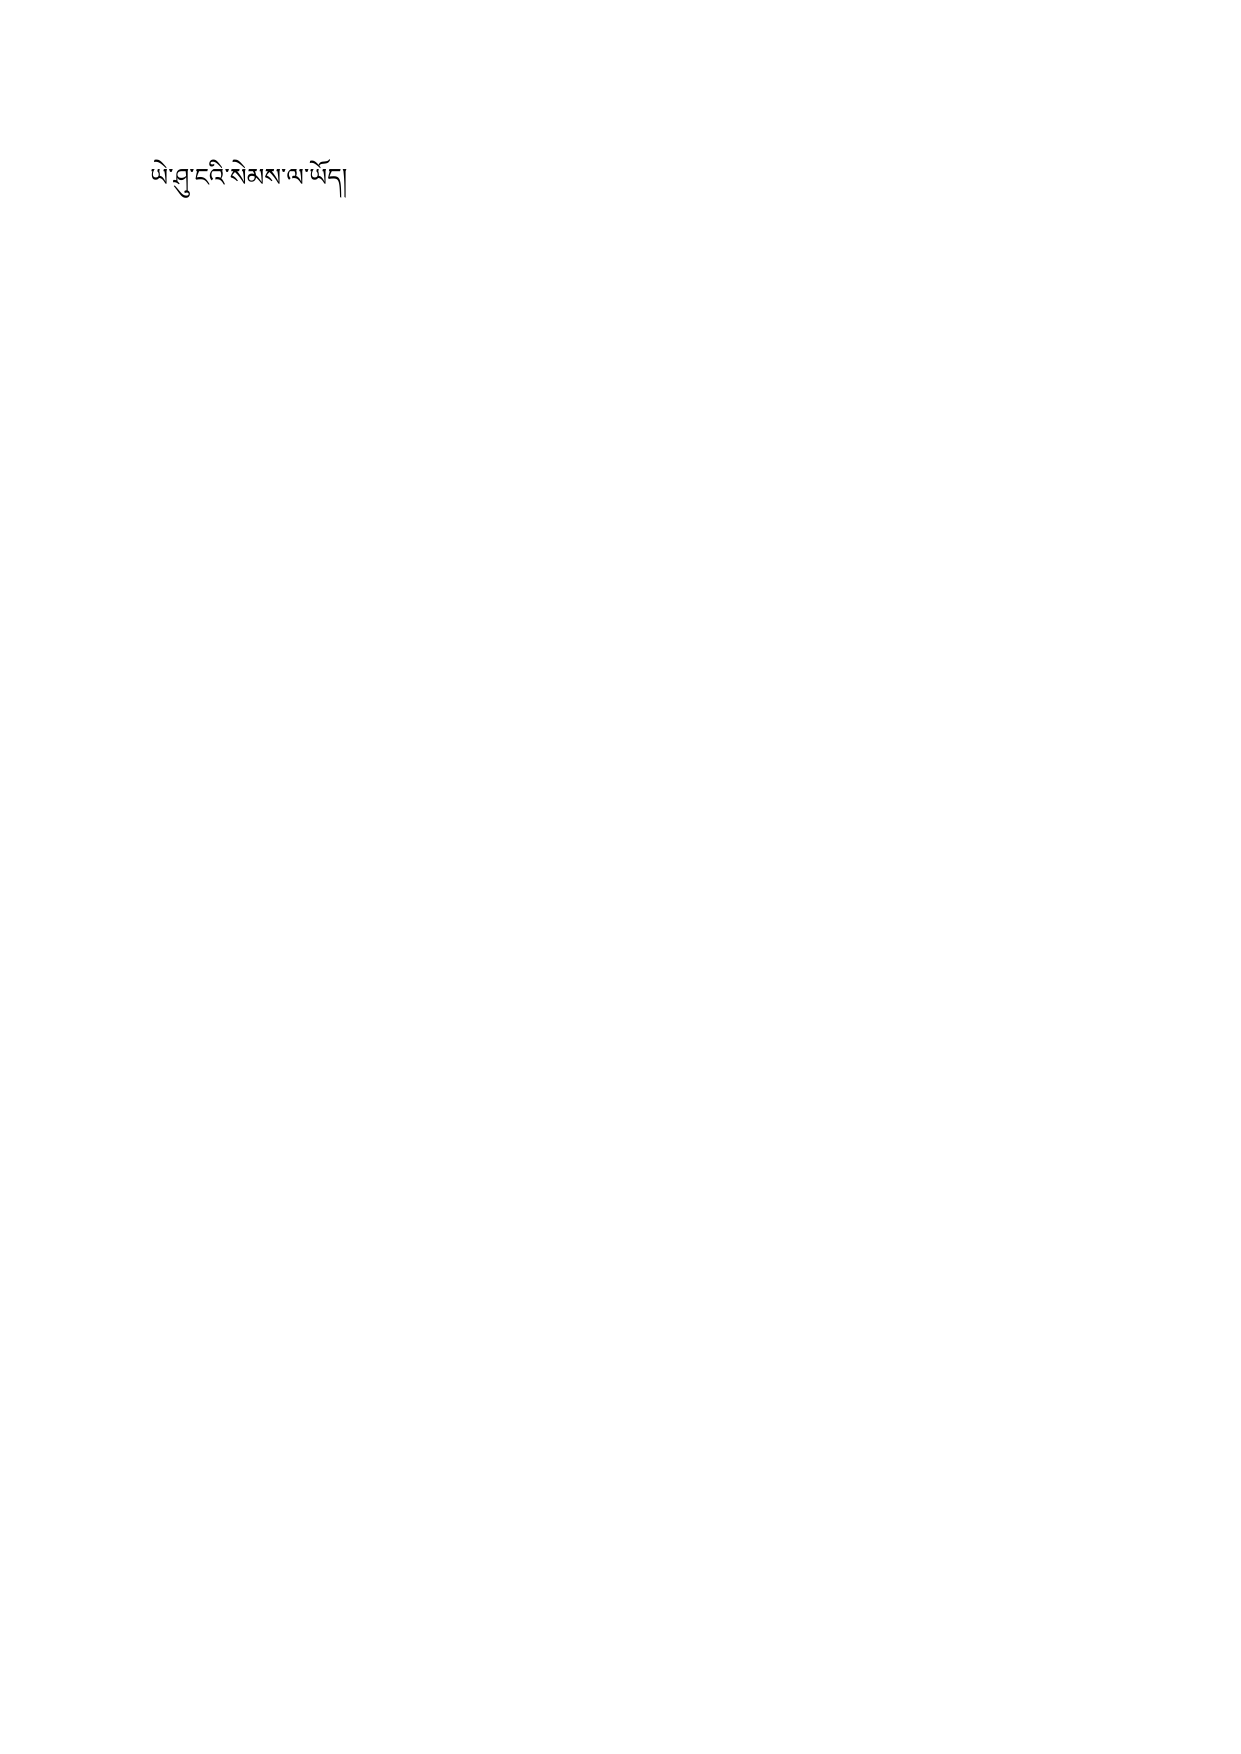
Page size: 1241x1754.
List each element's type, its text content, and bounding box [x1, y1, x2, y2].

text ཡེ་ཤུ་ངའི་སེམས་ལ་ཡོད། [150, 150, 1090, 220]
